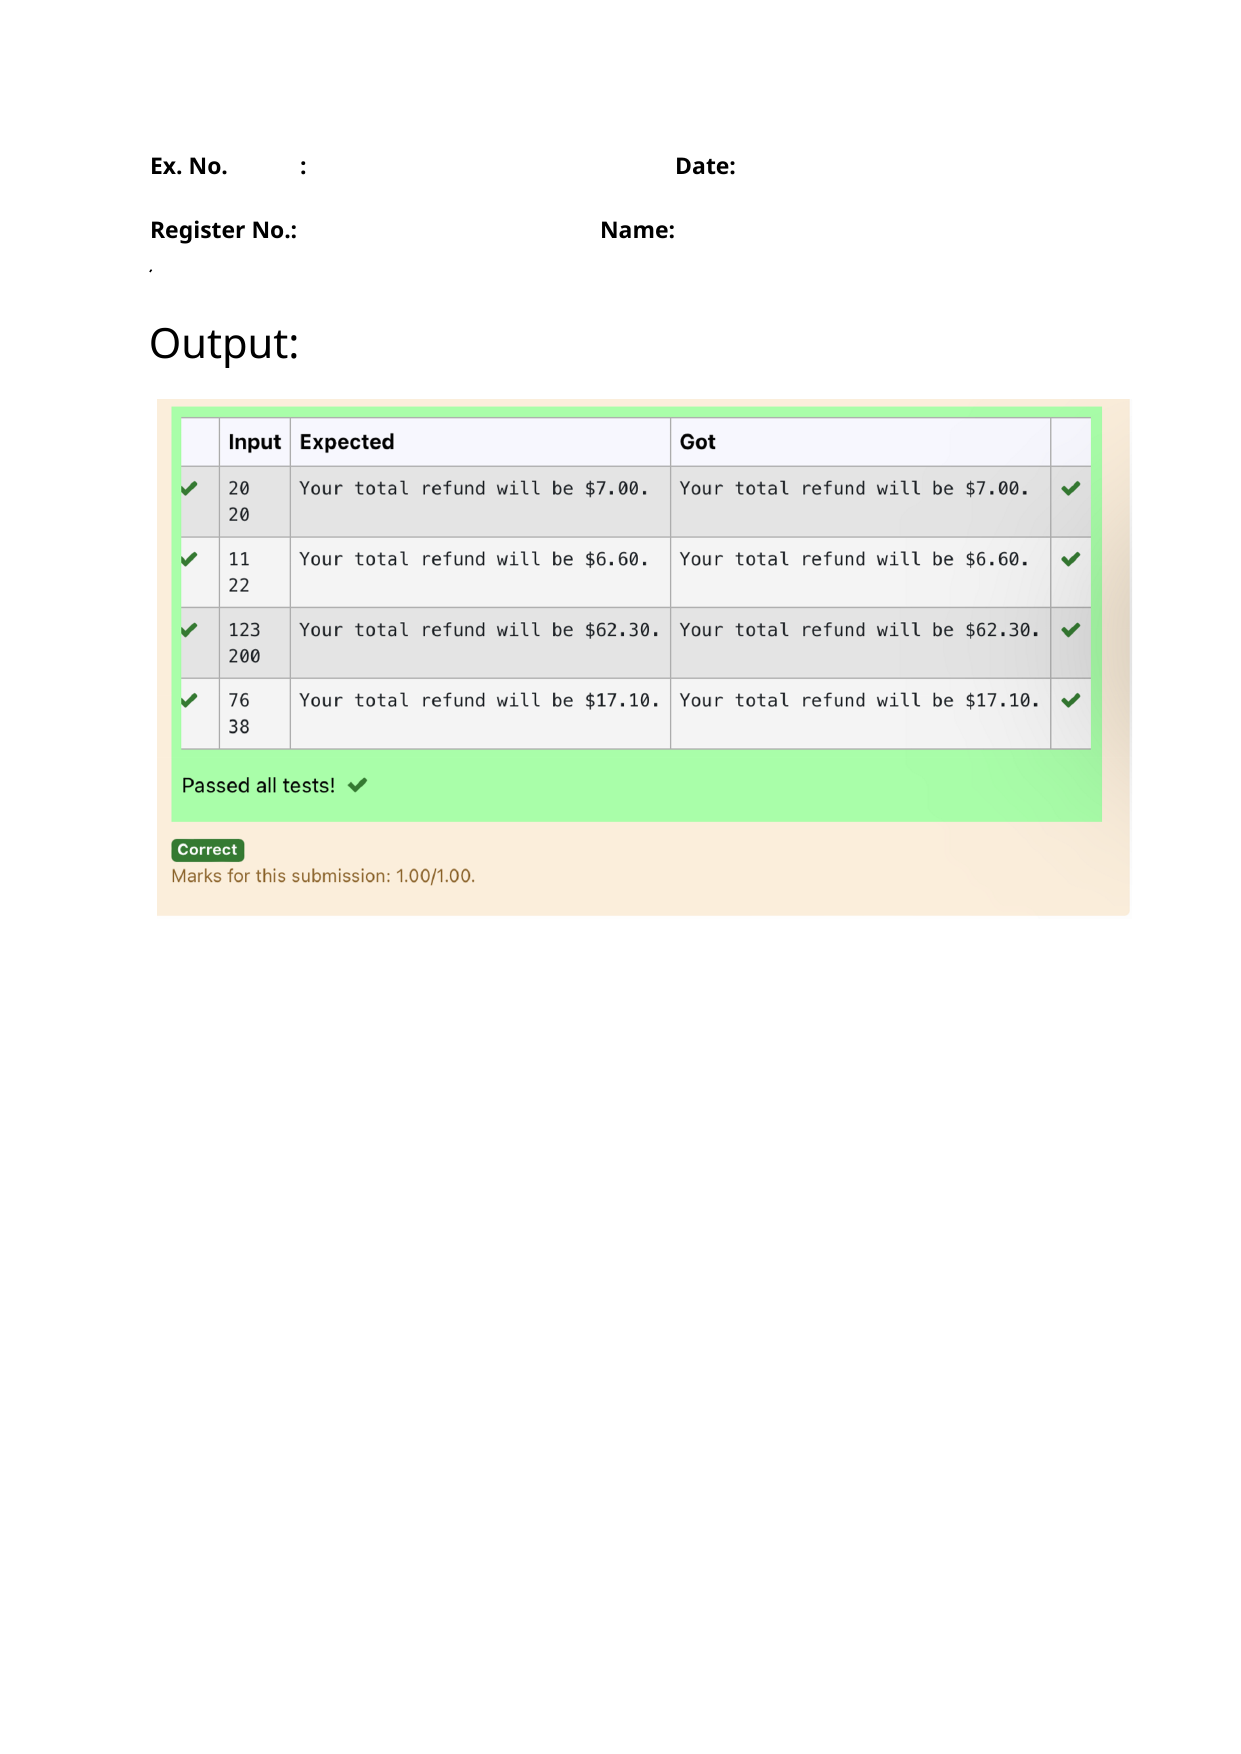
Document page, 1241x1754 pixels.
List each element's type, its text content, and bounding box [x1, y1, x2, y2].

picture [156, 398, 1133, 919]
subtitle Output: [148, 314, 1202, 370]
